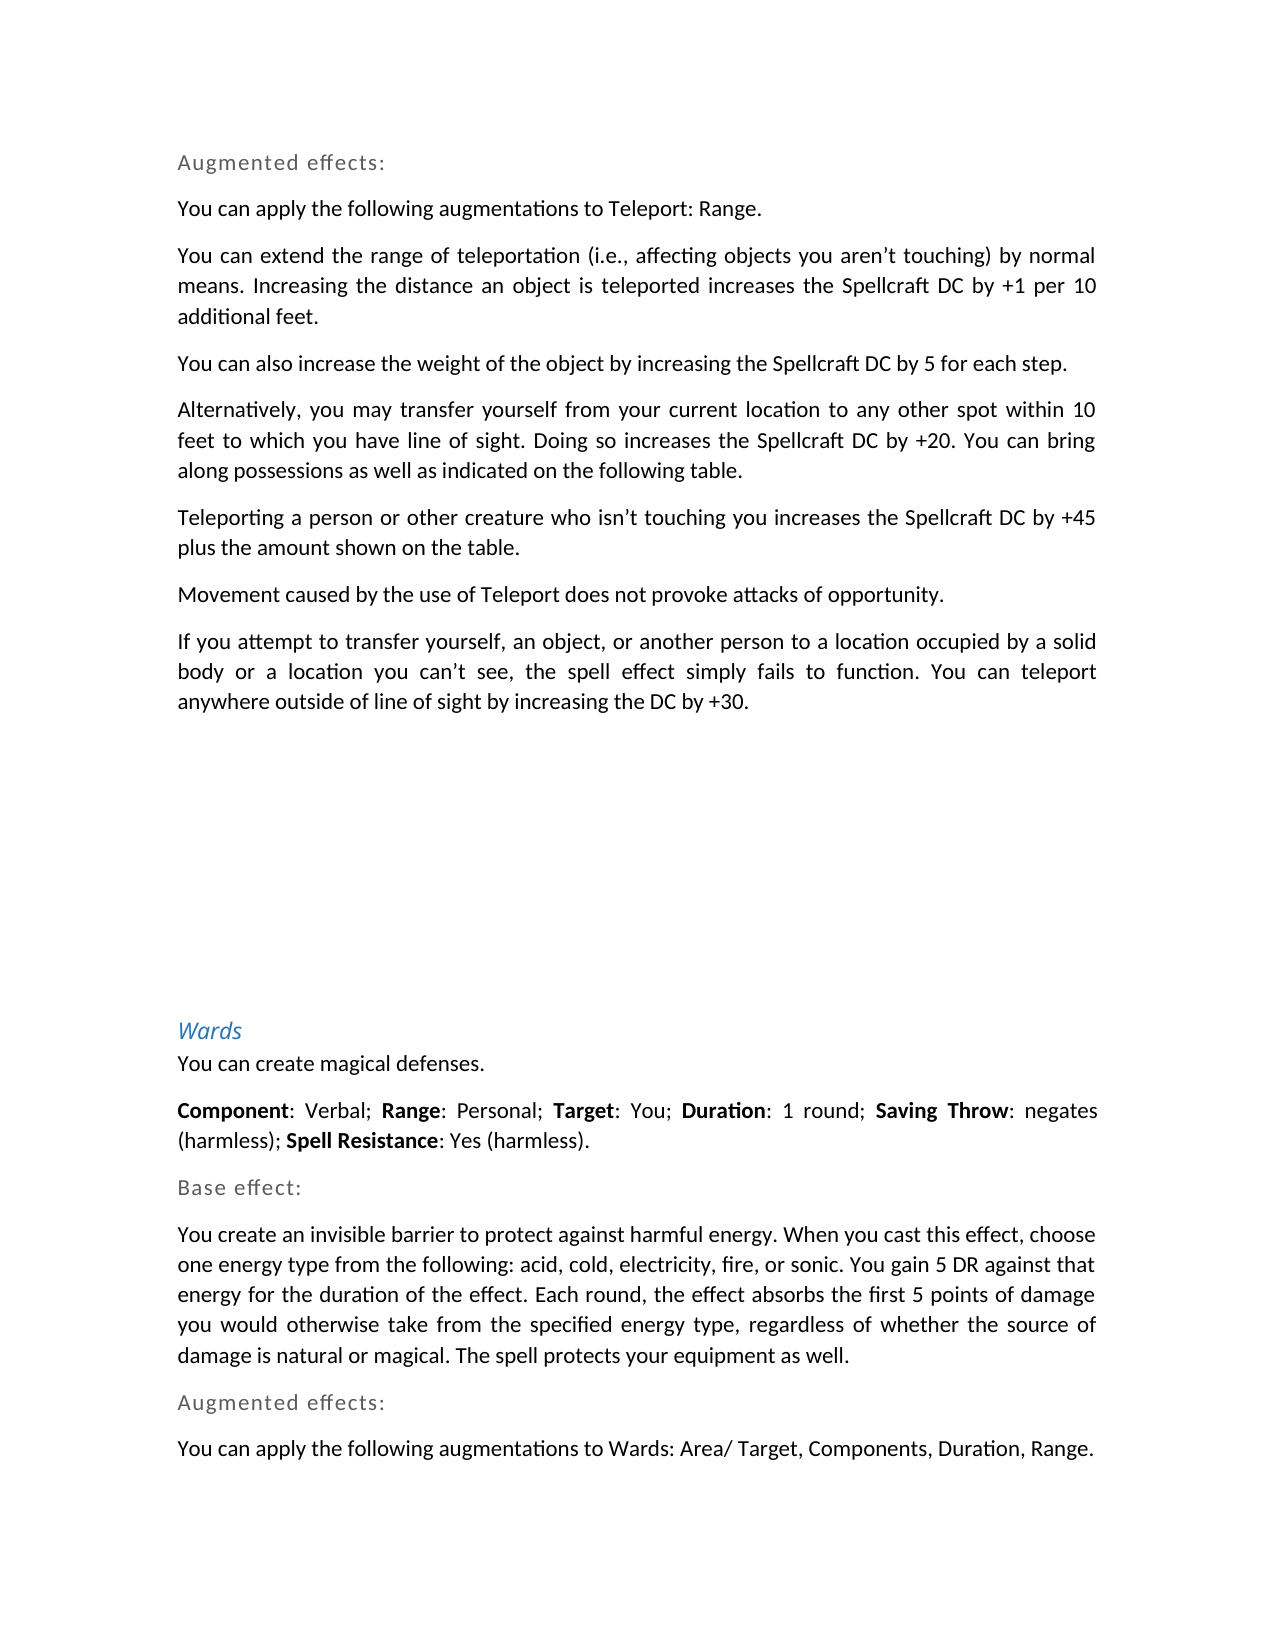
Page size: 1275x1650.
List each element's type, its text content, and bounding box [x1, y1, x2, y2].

text You can apply the following augmentations to Teleport: Range. [177, 194, 1098, 222]
subtitle Base effect: [177, 1173, 1098, 1201]
text Teleporting a person or other creature who isn’t touching you increases the Spellcraft DC by +45 plus the amount shown on the table. [177, 503, 1098, 561]
subtitle Augmented effects: [177, 1388, 1098, 1416]
text If you attempt to transfer yourself, an object, or another person to a location occupied by a solid body or a location you can’t see, the spell effect simply fails to function. You can teleport anywhere outside of line of sight by increasing the DC by +30. [177, 627, 1098, 715]
text Component: Verbal; Range: Personal; Target: You; Duration: 1 round; Saving Throw: negates (harmless); Spell Resistance: Yes (harmless). [177, 1096, 1098, 1154]
text Movement caused by the use of Teleport does not provoke attacks of opportunity. [177, 580, 1098, 608]
subtitle Wards [177, 1015, 1098, 1047]
subtitle Augmented effects: [177, 148, 1098, 176]
text You can apply the following augmentations to Wards: Area/ Target, Components, Duration, Range. [177, 1434, 1098, 1462]
text You can create magical defenses. [177, 1049, 1098, 1077]
text You create an invisible barrier to protect against harmful energy. When you cast this effect, choose one energy type from the following: acid, cold, electricity, fire, or sonic. You gain 5 DR against that energy for the duration of the effect. Each round, the effect absorbs the first 5 points of damage you would otherwise take from the specified energy type, regardless of whether the source of damage is natural or magical. The spell protects your equipment as well. [177, 1220, 1098, 1369]
text Alternatively, you may transfer yourself from your current location to any other spot within 10 feet to which you have line of sight. Doing so increases the Spellcraft DC by +20. You can bring along possessions as well as indicated on the following table. [177, 396, 1098, 484]
text You can also increase the weight of the object by increasing the Spellcraft DC by 5 for each step. [177, 349, 1098, 377]
